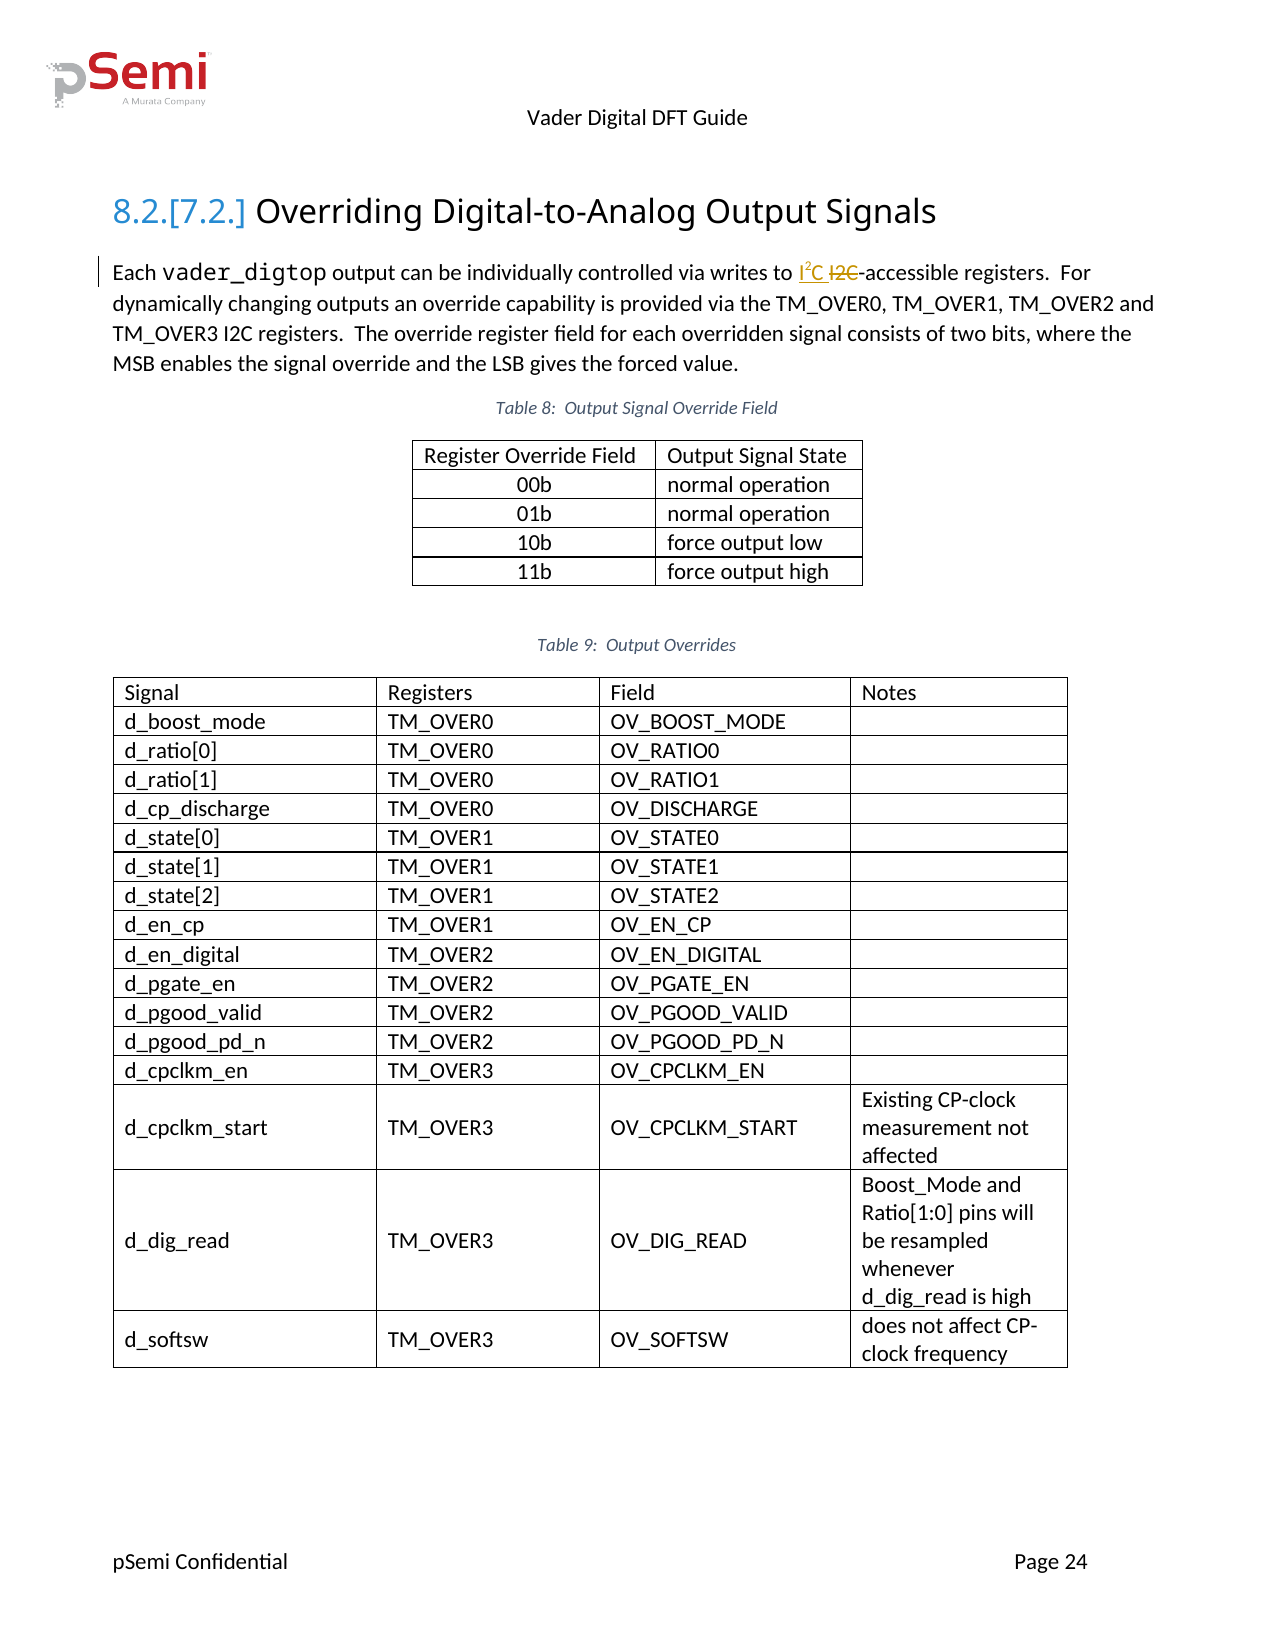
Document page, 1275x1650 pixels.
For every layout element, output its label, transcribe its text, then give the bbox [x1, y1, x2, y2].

table_cell TM_OVER3 [377, 1311, 599, 1367]
table_cell d_softsw [114, 1311, 376, 1367]
table_cell OV_EN_CP [600, 911, 850, 939]
table_cell OV_PGOOD_VALID [600, 998, 850, 1026]
table_cell OV_STATE0 [600, 824, 850, 851]
table_cell OV_RATIO1 [600, 765, 850, 793]
table_cell TM_OVER2 [377, 940, 599, 968]
table_cell OV_STATE1 [600, 853, 850, 881]
table_cell d_ratio[0] [114, 736, 376, 764]
table_cell TM_OVER0 [377, 765, 599, 793]
table_cell d_state[1] [114, 853, 376, 881]
table_cell OV_PGOOD_PD_N [600, 1027, 850, 1055]
subtitle Overriding Digital-to-Analog Output Signals [112, 187, 1162, 233]
table_cell OV_SOFTSW [600, 1311, 850, 1367]
table_cell OV_RATIO0 [600, 736, 850, 764]
table_cell OV_CPCLKM_START [600, 1085, 850, 1169]
table_cell d_pgood_valid [114, 998, 376, 1026]
table_cell TM_OVER2 [377, 969, 599, 997]
table_cell [851, 969, 1067, 997]
table_cell d_state[0] [114, 824, 376, 851]
table_cell d_en_digital [114, 940, 376, 968]
table_cell d_cpclkm_en [114, 1056, 376, 1084]
table_cell d_boost_mode [114, 707, 376, 735]
table_cell 00b [413, 470, 655, 498]
table_cell d_cp_discharge [114, 794, 376, 822]
table_cell TM_OVER2 [377, 1027, 599, 1055]
table_header Field [600, 678, 850, 706]
table_header Registers [377, 678, 599, 706]
table_cell d_state[2] [114, 882, 376, 909]
table_cell force output low [656, 528, 862, 556]
table_cell TM_OVER1 [377, 882, 599, 909]
table_cell [851, 882, 1067, 909]
table_cell [851, 911, 1067, 939]
table_cell d_ratio[1] [114, 765, 376, 793]
table_cell [851, 853, 1067, 881]
table_cell 11b [413, 558, 655, 585]
table_cell 01b [413, 499, 655, 527]
table_cell normal operation [656, 499, 862, 527]
text Each vader_digtop output can be individually controlled via writes to -accessible registers. For dynamically changing outputs an override capability is provided via the TM_OVER0, TM_OVER1, TM_OVER2 and TM_OVER3 I2C registers. The override register field for each overridden signal consists of two bits, where the MSB enables the signal override and the LSB gives the forced value. [112, 256, 1162, 377]
table_cell [851, 1027, 1067, 1055]
table_cell d_en_cp [114, 911, 376, 939]
table_cell [851, 940, 1067, 968]
picture [46, 51, 212, 108]
table_cell does not affect CP-clock frequency [851, 1311, 1067, 1367]
table_cell d_dig_read [114, 1170, 376, 1310]
table_cell d_pgood_pd_n [114, 1027, 376, 1055]
table_cell OV_DIG_READ [600, 1170, 850, 1310]
table_cell OV_DISCHARGE [600, 794, 850, 822]
table_cell OV_STATE2 [600, 882, 850, 909]
table_cell TM_OVER2 [377, 998, 599, 1026]
table_cell OV_EN_DIGITAL [600, 940, 850, 968]
table_cell TM_OVER1 [377, 853, 599, 881]
table_header Notes [851, 678, 1067, 706]
table_cell [851, 765, 1067, 793]
table_cell [851, 824, 1067, 851]
table_cell TM_OVER1 [377, 911, 599, 939]
table_cell force output high [656, 558, 862, 585]
table_cell [851, 1056, 1067, 1084]
table_cell TM_OVER3 [377, 1056, 599, 1084]
table_header Signal [114, 678, 376, 706]
table_cell TM_OVER3 [377, 1170, 599, 1310]
table_cell OV_CPCLKM_EN [600, 1056, 850, 1084]
table_cell 10b [413, 528, 655, 556]
table_cell [851, 736, 1067, 764]
table_cell [851, 707, 1067, 735]
table_cell Existing CP-clock measurement not affected [851, 1085, 1067, 1169]
table_cell d_cpclkm_start [114, 1085, 376, 1169]
table_cell [851, 794, 1067, 822]
table_cell normal operation [656, 470, 862, 498]
table_cell TM_OVER0 [377, 794, 599, 822]
table_cell [851, 998, 1067, 1026]
table_header Output Signal State [656, 441, 862, 469]
table_cell TM_OVER0 [377, 707, 599, 735]
table_cell TM_OVER1 [377, 824, 599, 851]
table_header Register Override Field [413, 441, 655, 469]
table_cell OV_BOOST_MODE [600, 707, 850, 735]
table_cell d_pgate_en [114, 969, 376, 997]
table_cell TM_OVER3 [377, 1085, 599, 1169]
table_cell OV_PGATE_EN [600, 969, 850, 997]
table_cell Boost_Mode and Ratio[1:0] pins will be resampled whenever d_dig_read is high [851, 1170, 1067, 1310]
table_cell TM_OVER0 [377, 736, 599, 764]
